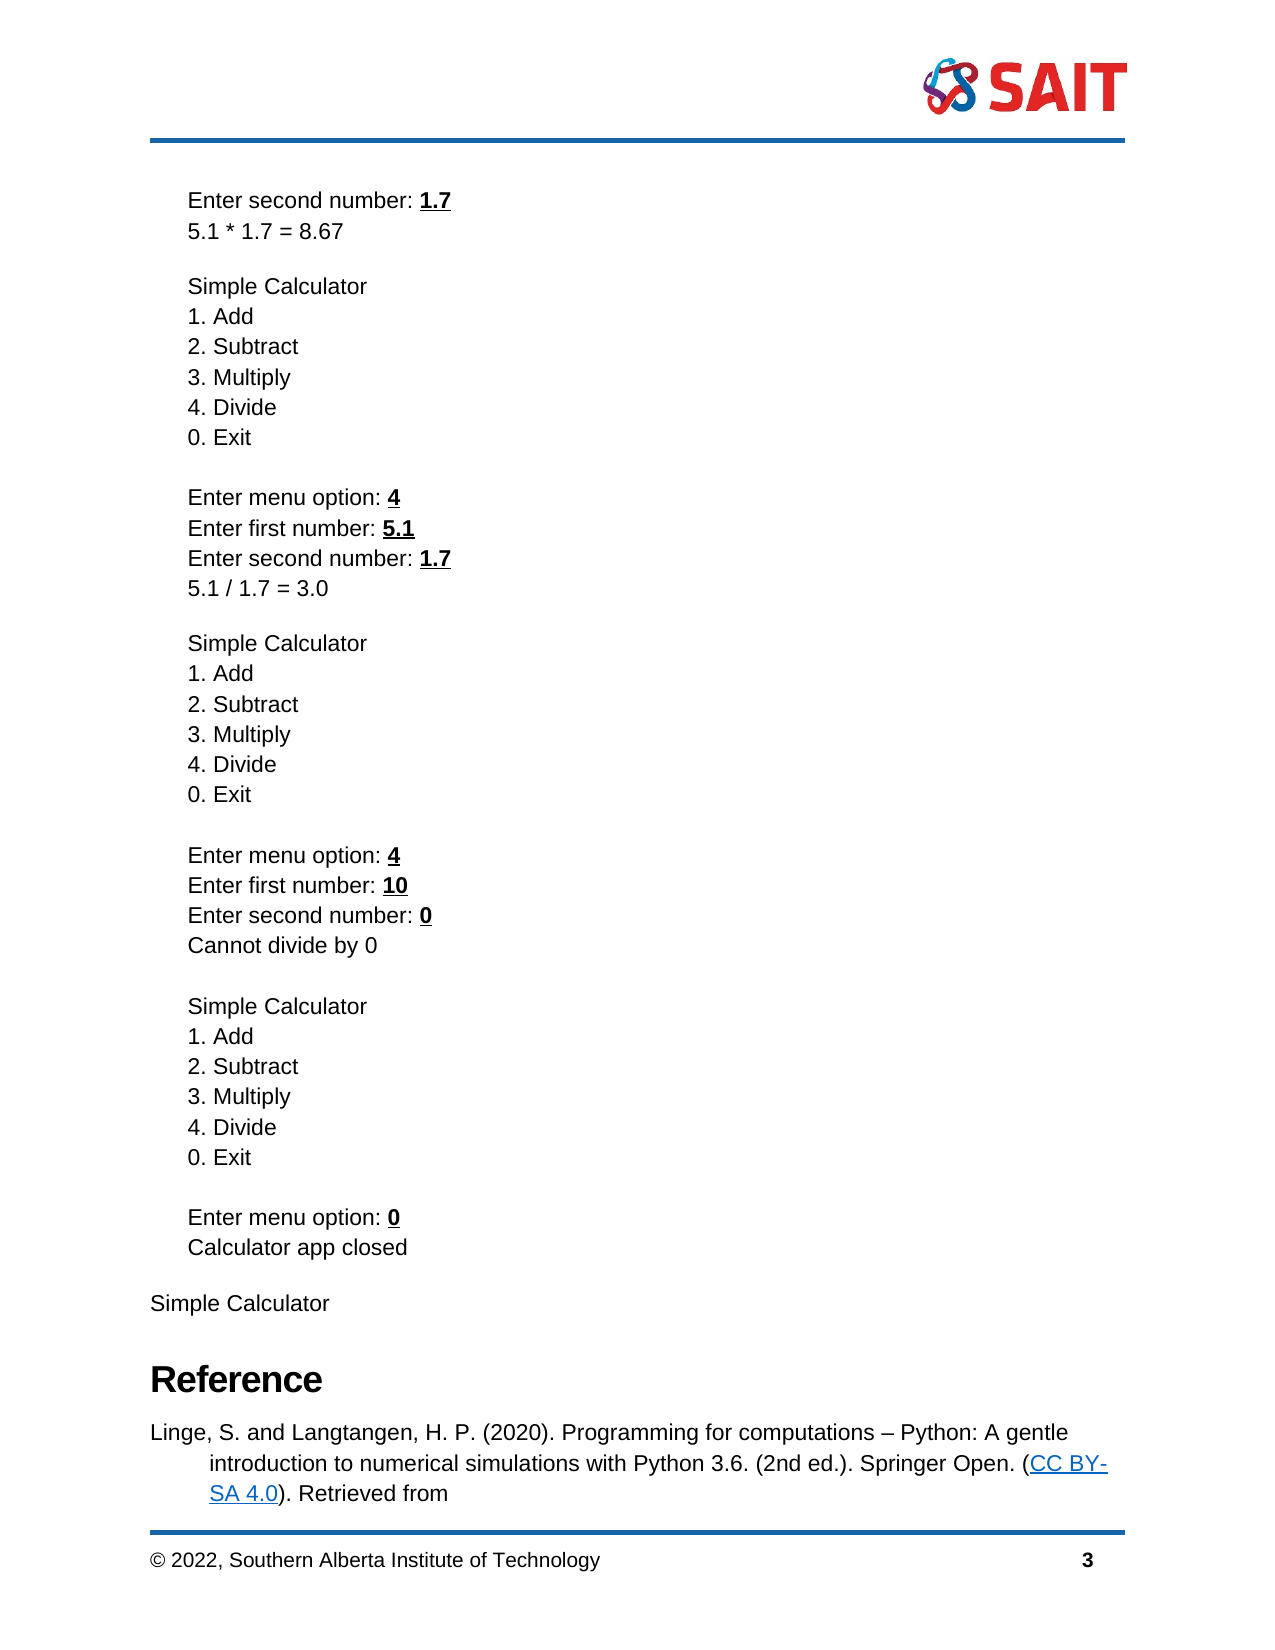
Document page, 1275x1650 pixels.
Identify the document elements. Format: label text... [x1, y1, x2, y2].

picture [899, 34, 1151, 138]
text Simple Calculator 1. Add 2. Subtract 3. Multiply 4. Divide 0. Exit Enter menu option: 4 Enter first number: 10 Enter second number: 0 Cannot divide by 0 Simple Calculator 1. Add 2. Subtract 3. Multiply 4. Divide 0. Exit Enter menu option: 0 Calculator app closed [187, 630, 1125, 1261]
text Simple Calculator 1. Add 2. Subtract 3. Multiply 4. Divide 0. Exit Enter menu option: 4 Enter first number: 5.1 Enter second number: 1.7 5.1 / 1.7 = 3.0 [187, 273, 1125, 601]
subtitle Reference [150, 1357, 1125, 1400]
